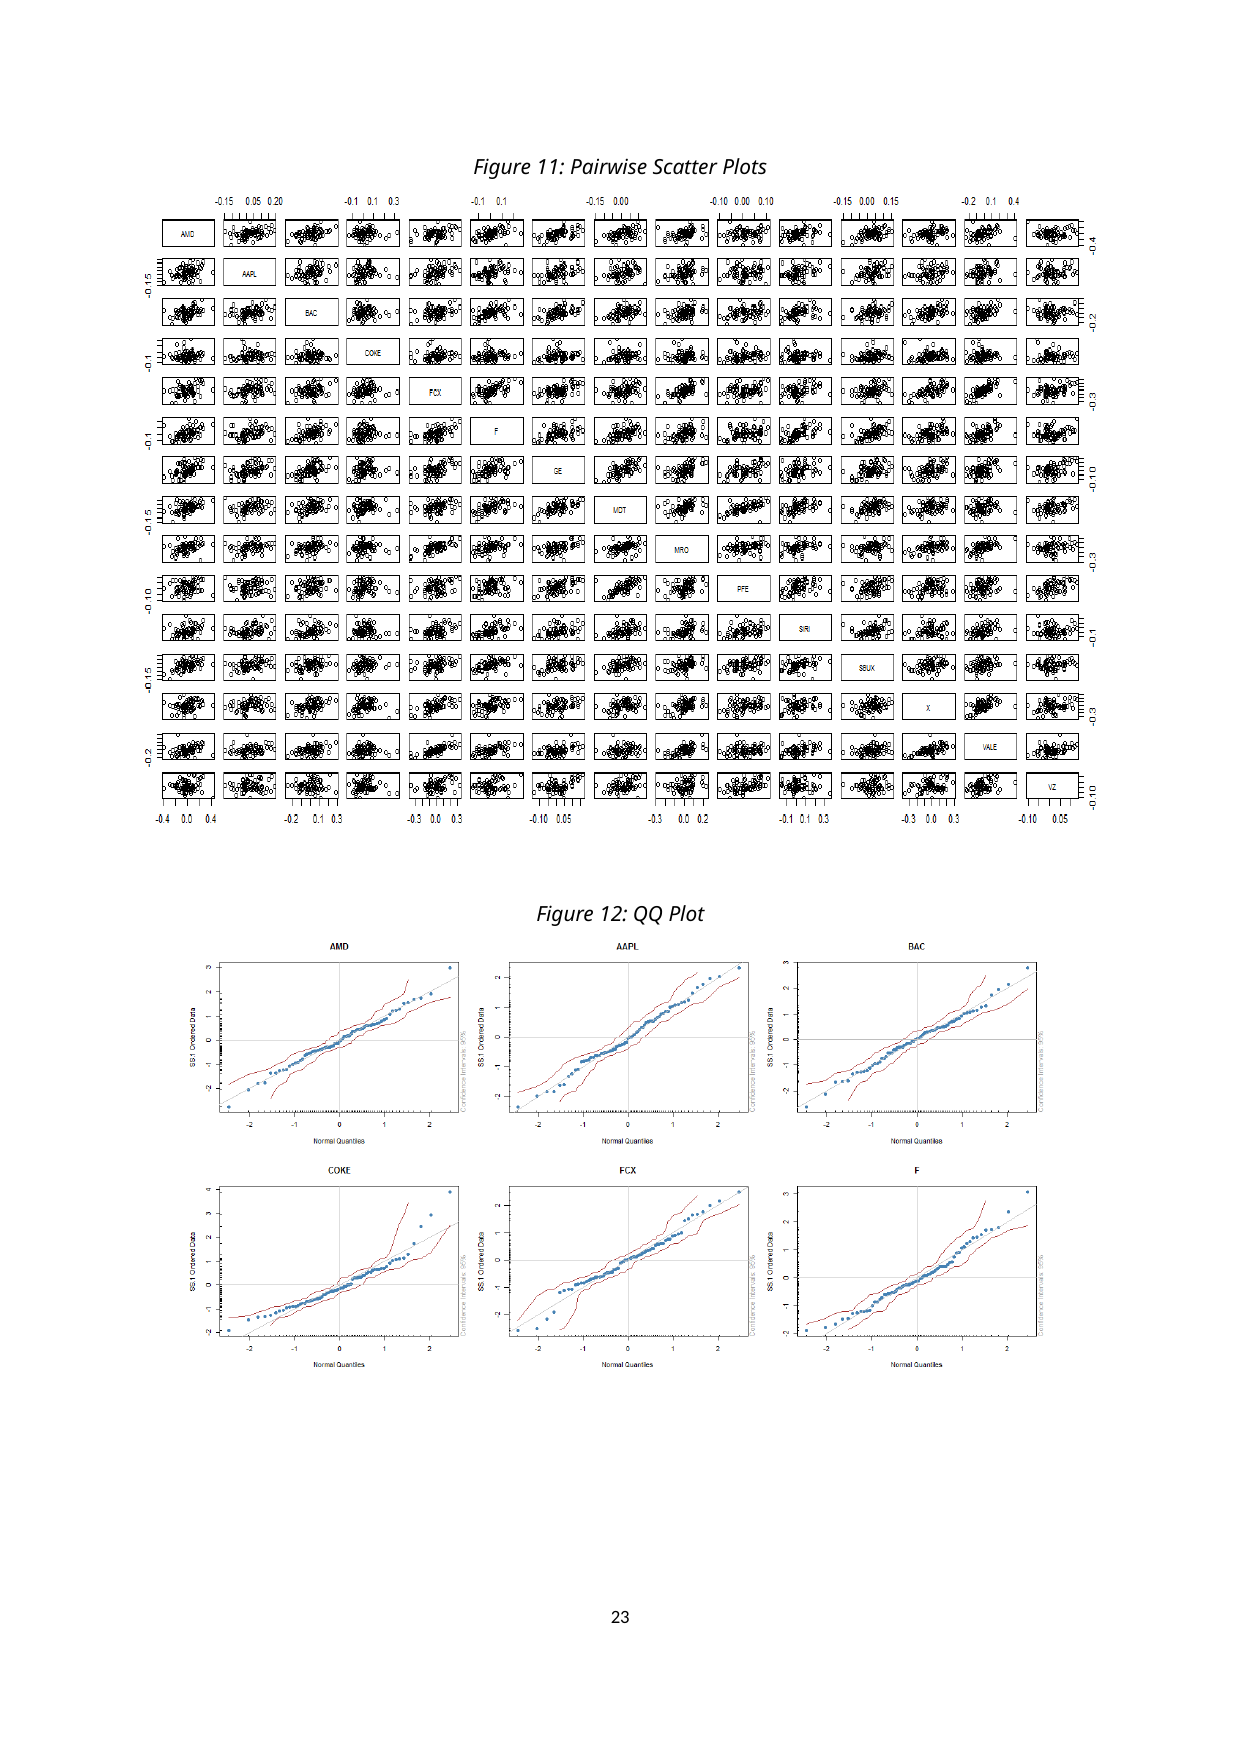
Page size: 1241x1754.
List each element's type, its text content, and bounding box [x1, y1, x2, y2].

text Figure 12: QQ Plot [112, 897, 1128, 930]
picture [121, 182, 1120, 858]
picture [187, 930, 1053, 1377]
text Figure 11: Pairwise Scatter Plots [112, 150, 1128, 182]
